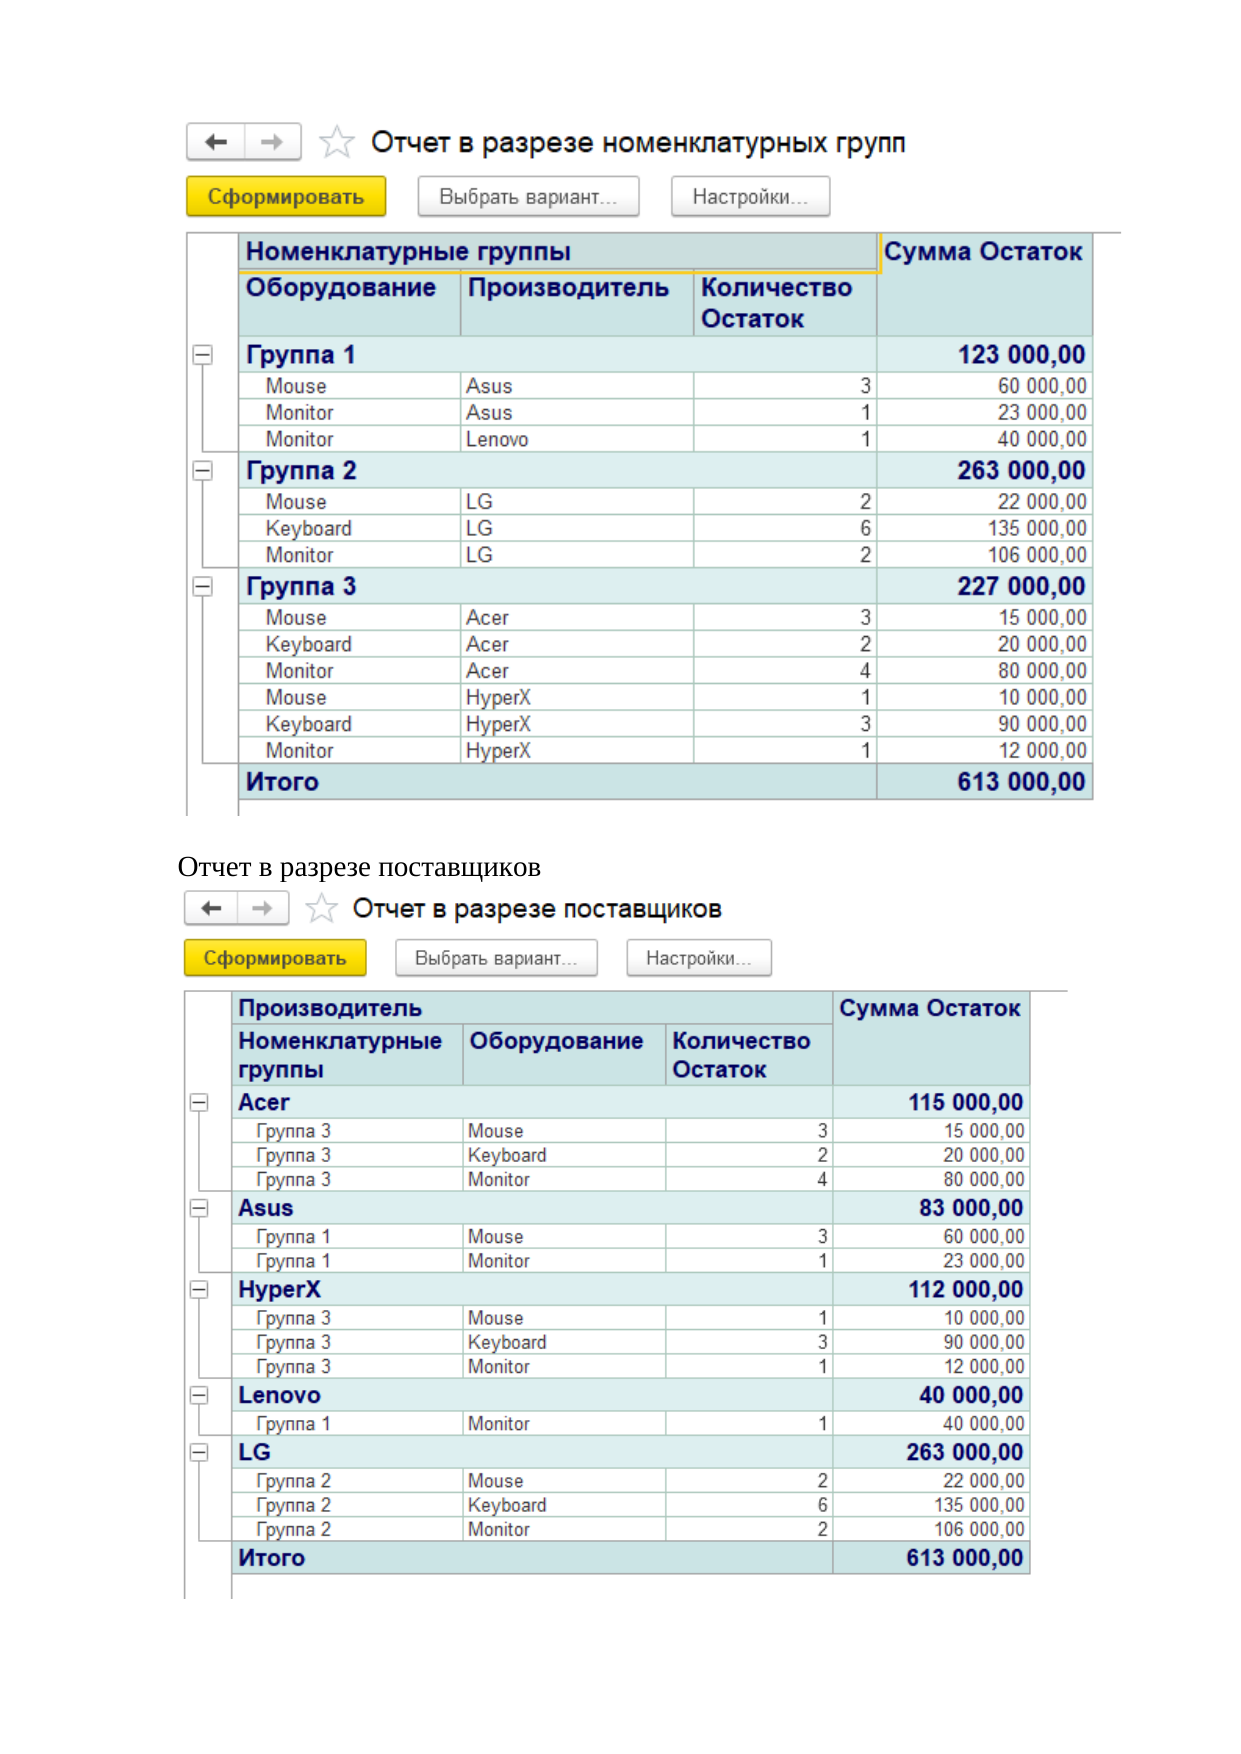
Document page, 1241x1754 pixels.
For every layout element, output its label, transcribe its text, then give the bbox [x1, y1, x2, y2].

picture [177, 118, 1122, 816]
text Отчет в разрезе поставщиков [177, 849, 1152, 882]
picture [177, 882, 1068, 1599]
